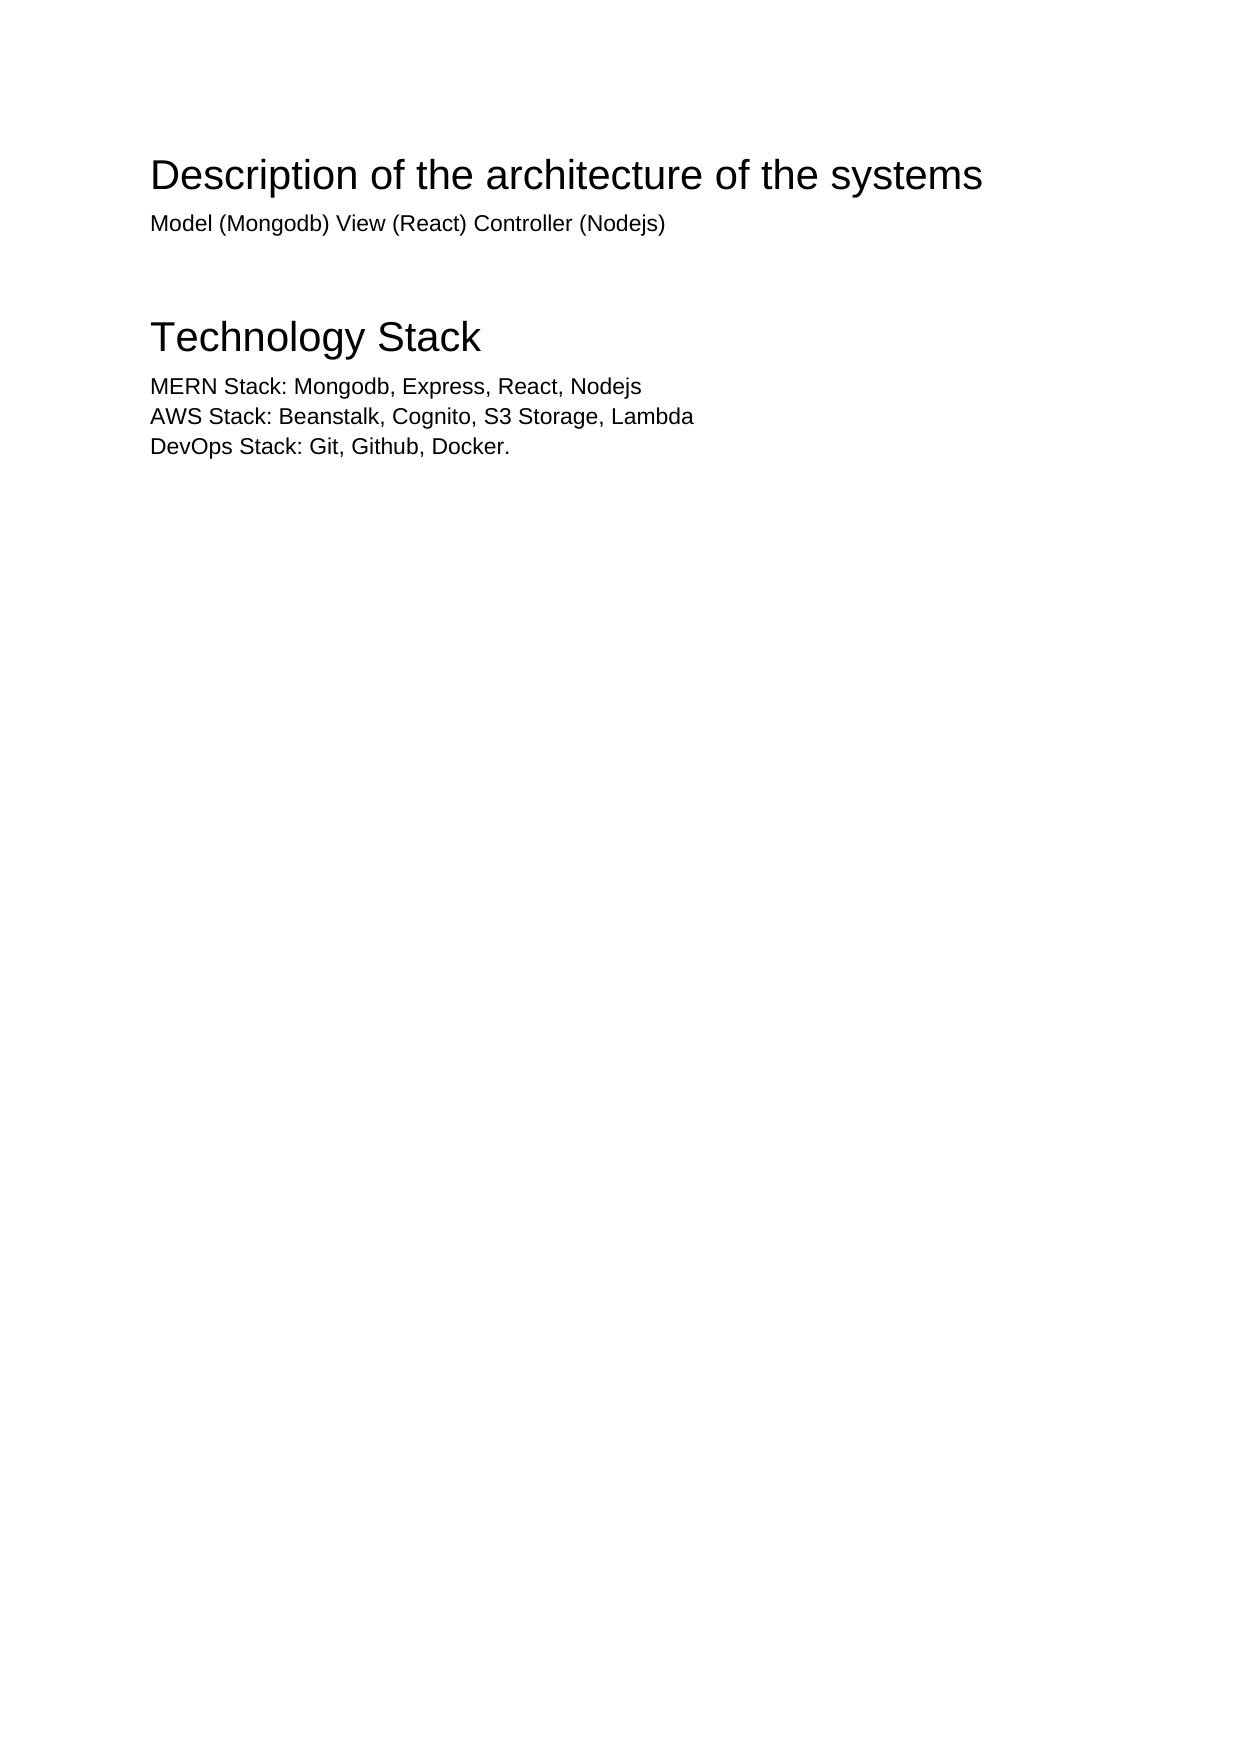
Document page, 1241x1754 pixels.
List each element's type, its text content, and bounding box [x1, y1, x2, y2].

text MERN Stack: Mongodb, Express, React, Nodejs [150, 373, 1090, 399]
text Model (Mongodb) View (React) Controller (Nodejs) [150, 210, 1090, 237]
text AWS Stack: Beanstalk, Cognito, S3 Storage, Lambda [150, 403, 1090, 429]
text DevOps Stack: Git, Github, Docker. [150, 433, 1090, 460]
subtitle Technology Stack [150, 312, 1090, 360]
subtitle Description of the architecture of the systems [150, 150, 1090, 198]
